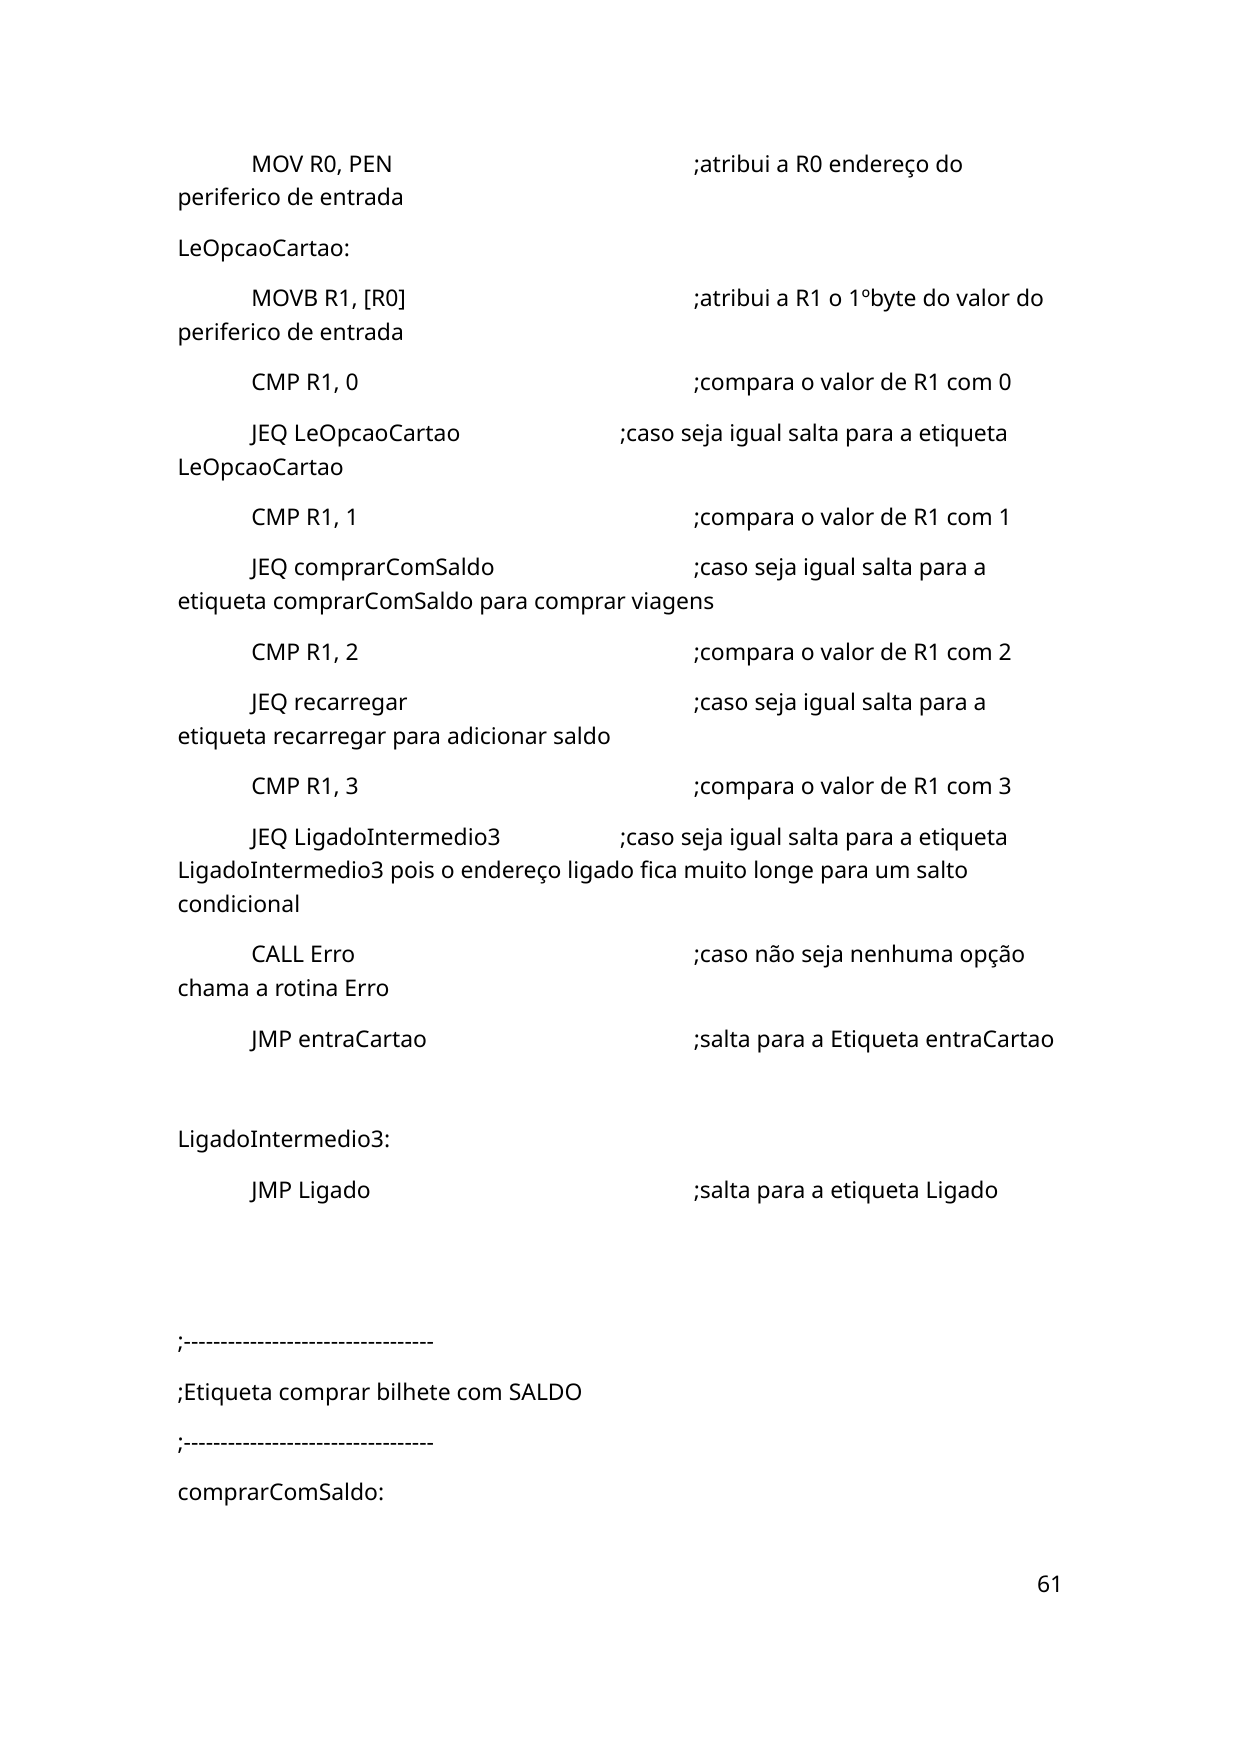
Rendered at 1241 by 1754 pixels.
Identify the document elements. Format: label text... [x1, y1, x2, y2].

text ;Etiqueta comprar bilhete com SALDO [177, 1376, 1063, 1407]
text JMP Ligado ;salta para a etiqueta Ligado [177, 1174, 1063, 1205]
text MOV R0, PEN ;atribui a R0 endereço do periferico de entrada [177, 148, 1063, 213]
text CMP R1, 1 ;compara o valor de R1 com 1 [177, 501, 1063, 532]
text JMP entraCartao ;salta para a Etiqueta entraCartao [177, 1023, 1063, 1054]
text CALL Erro ;caso não seja nenhuma opção chama a rotina Erro [177, 938, 1063, 1003]
text CMP R1, 2 ;compara o valor de R1 com 2 [177, 636, 1063, 667]
text LeOpcaoCartao: [177, 232, 1063, 263]
text JEQ LeOpcaoCartao ;caso seja igual salta para a etiqueta LeOpcaoCartao [177, 417, 1063, 482]
text MOVB R1, [R0] ;atribui a R1 o 1ºbyte do valor do periferico de entrada [177, 282, 1063, 347]
text CMP R1, 0 ;compara o valor de R1 com 0 [177, 366, 1063, 398]
text ;---------------------------------- [177, 1325, 1063, 1356]
text JEQ recarregar ;caso seja igual salta para a etiqueta recarregar para adicionar saldo [177, 686, 1063, 751]
text CMP R1, 3 ;compara o valor de R1 com 3 [177, 770, 1063, 801]
text comprarComSaldo: [177, 1476, 1063, 1508]
text LigadoIntermedio3: [177, 1123, 1063, 1155]
text ;---------------------------------- [177, 1426, 1063, 1457]
text JEQ LigadoIntermedio3 ;caso seja igual salta para a etiqueta LigadoIntermedio3 pois o endereço ligado fica muito longe para um salto condicional [177, 821, 1063, 919]
text JEQ comprarComSaldo ;caso seja igual salta para a etiqueta comprarComSaldo para comprar viagens [177, 551, 1063, 616]
